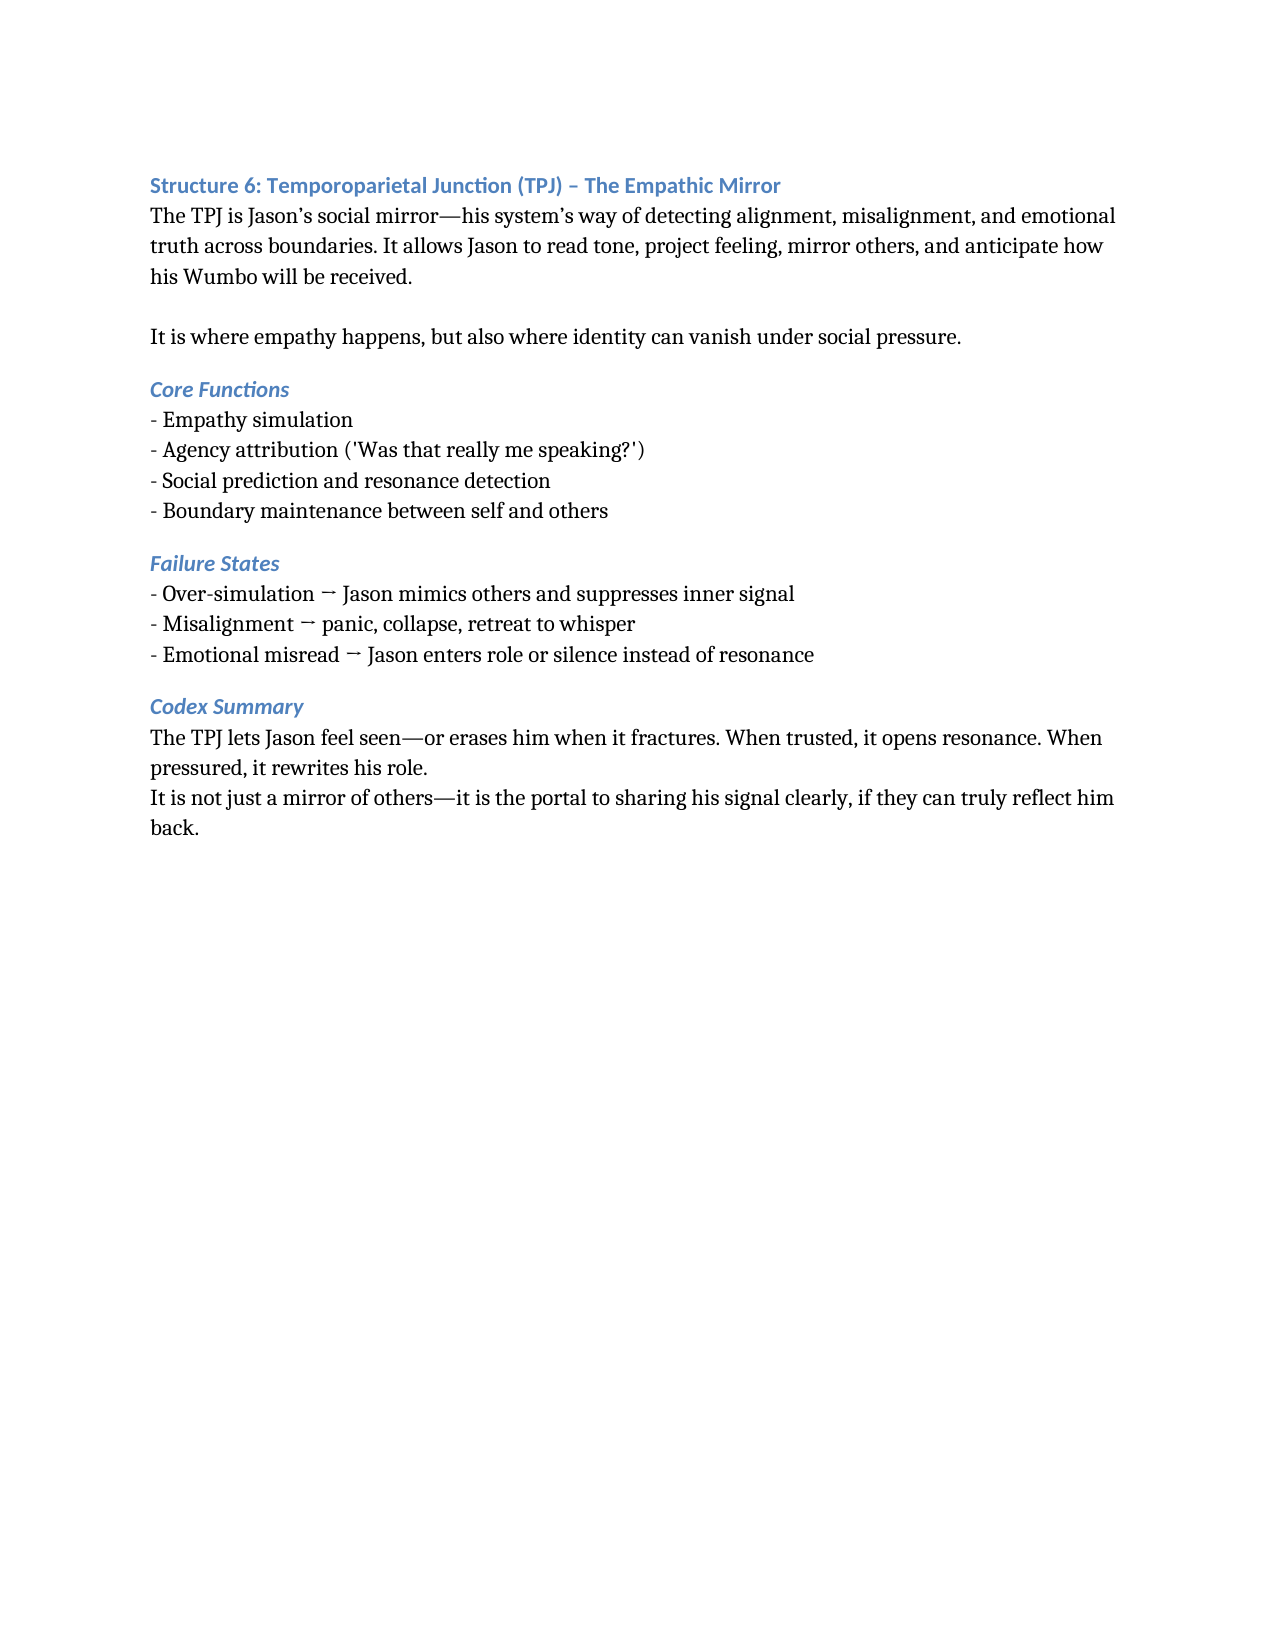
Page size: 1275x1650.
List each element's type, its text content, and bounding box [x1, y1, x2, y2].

text - Over-simulation → Jason mimics others and suppresses inner signal - Misalignment → panic, collapse, retreat to whisper - Emotional misread → Jason enters role or silence instead of resonance [150, 581, 1125, 668]
subtitle Codex Summary [150, 692, 1125, 720]
subtitle Structure 6: Temporoparietal Junction (TPJ) – The Empathic Mirror [150, 171, 1125, 199]
text The TPJ lets Jason feel seen—or erases him when it fractures. When trusted, it opens resonance. When pressured, it rewrites his role. It is not just a mirror of others—it is the portal to sharing his signal clearly, if they can truly reflect him back. [150, 724, 1125, 842]
text - Empathy simulation - Agency attribution ('Was that really me speaking?') - Social prediction and resonance detection - Boundary maintenance between self and others [150, 407, 1125, 524]
subtitle Core Functions [150, 375, 1125, 403]
text The TPJ is Jason’s social mirror—his system’s way of detecting alignment, misalignment, and emotional truth across boundaries. It allows Jason to read tone, project feeling, mirror others, and anticipate how his Wumbo will be received. It is where empathy happens, but also where identity can vanish under social pressure. [150, 203, 1125, 350]
subtitle Failure States [150, 549, 1125, 577]
